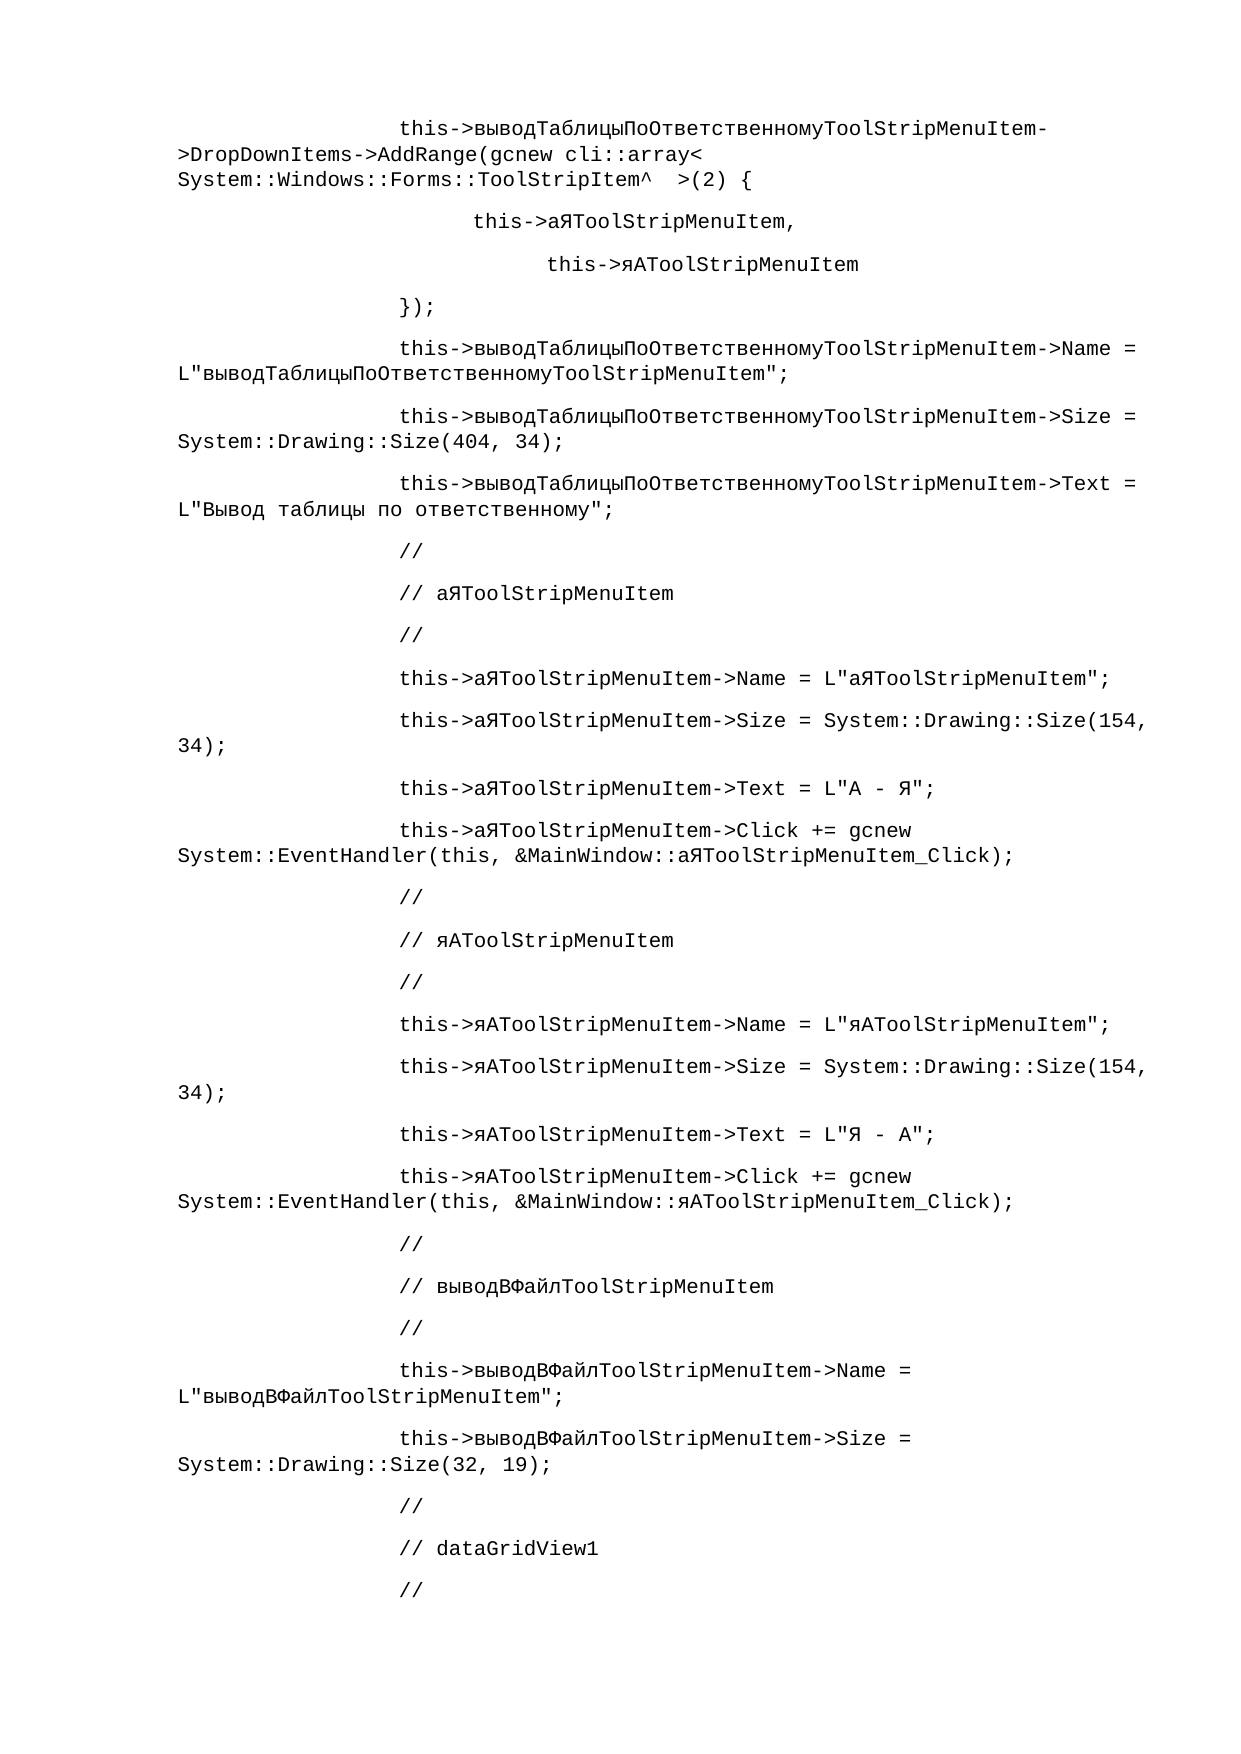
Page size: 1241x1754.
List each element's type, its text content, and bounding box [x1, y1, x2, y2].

text this->яАToolStripMenuItem->Name = L"яАToolStripMenuItem"; [177, 1014, 1152, 1038]
text // аЯToolStripMenuItem [177, 583, 1152, 607]
text // [177, 1580, 1152, 1604]
text // [177, 1318, 1152, 1342]
text this->выводТаблицыПоОтветственномуToolStripMenuItem->Size = System::Drawing::Size(404, 34); [177, 406, 1152, 455]
text // [177, 1496, 1152, 1519]
text this->яАToolStripMenuItem [177, 253, 1152, 277]
text // яАToolStripMenuItem [177, 929, 1152, 953]
text this->аЯToolStripMenuItem->Name = L"аЯToolStripMenuItem"; [177, 668, 1152, 691]
text // [177, 541, 1152, 565]
text this->выводВФайлToolStripMenuItem->Name = L"выводВФайлToolStripMenuItem"; [177, 1360, 1152, 1409]
text this->яАToolStripMenuItem->Size = System::Drawing::Size(154, 34); [177, 1056, 1152, 1105]
text // [177, 625, 1152, 649]
text }); [177, 296, 1152, 319]
text this->яАToolStripMenuItem->Click += gcnew System::EventHandler(this, &MainWindow::яАToolStripMenuItem_Click); [177, 1166, 1152, 1215]
text this->аЯToolStripMenuItem->Size = System::Drawing::Size(154, 34); [177, 710, 1152, 759]
text this->выводТаблицыПоОтветственномуToolStripMenuItem->DropDownItems->AddRange(gcnew cli::array< System::Windows::Forms::ToolStripItem^ >(2) { [177, 118, 1152, 193]
text this->выводВФайлToolStripMenuItem->Size = System::Drawing::Size(32, 19); [177, 1428, 1152, 1477]
text this->аЯToolStripMenuItem, [177, 211, 1152, 235]
text // выводВФайлToolStripMenuItem [177, 1276, 1152, 1299]
text this->яАToolStripMenuItem->Text = L"Я - А"; [177, 1124, 1152, 1147]
text this->аЯToolStripMenuItem->Text = L"А - Я"; [177, 777, 1152, 801]
text // dataGridView1 [177, 1538, 1152, 1562]
text // [177, 887, 1152, 911]
text // [177, 972, 1152, 995]
text this->аЯToolStripMenuItem->Click += gcnew System::EventHandler(this, &MainWindow::аЯToolStripMenuItem_Click); [177, 820, 1152, 869]
text this->выводТаблицыПоОтветственномуToolStripMenuItem->Text = L"Вывод таблицы по ответственному"; [177, 473, 1152, 522]
text this->выводТаблицыПоОтветственномуToolStripMenuItem->Name = L"выводТаблицыПоОтветственномуToolStripMenuItem"; [177, 338, 1152, 387]
text // [177, 1234, 1152, 1257]
